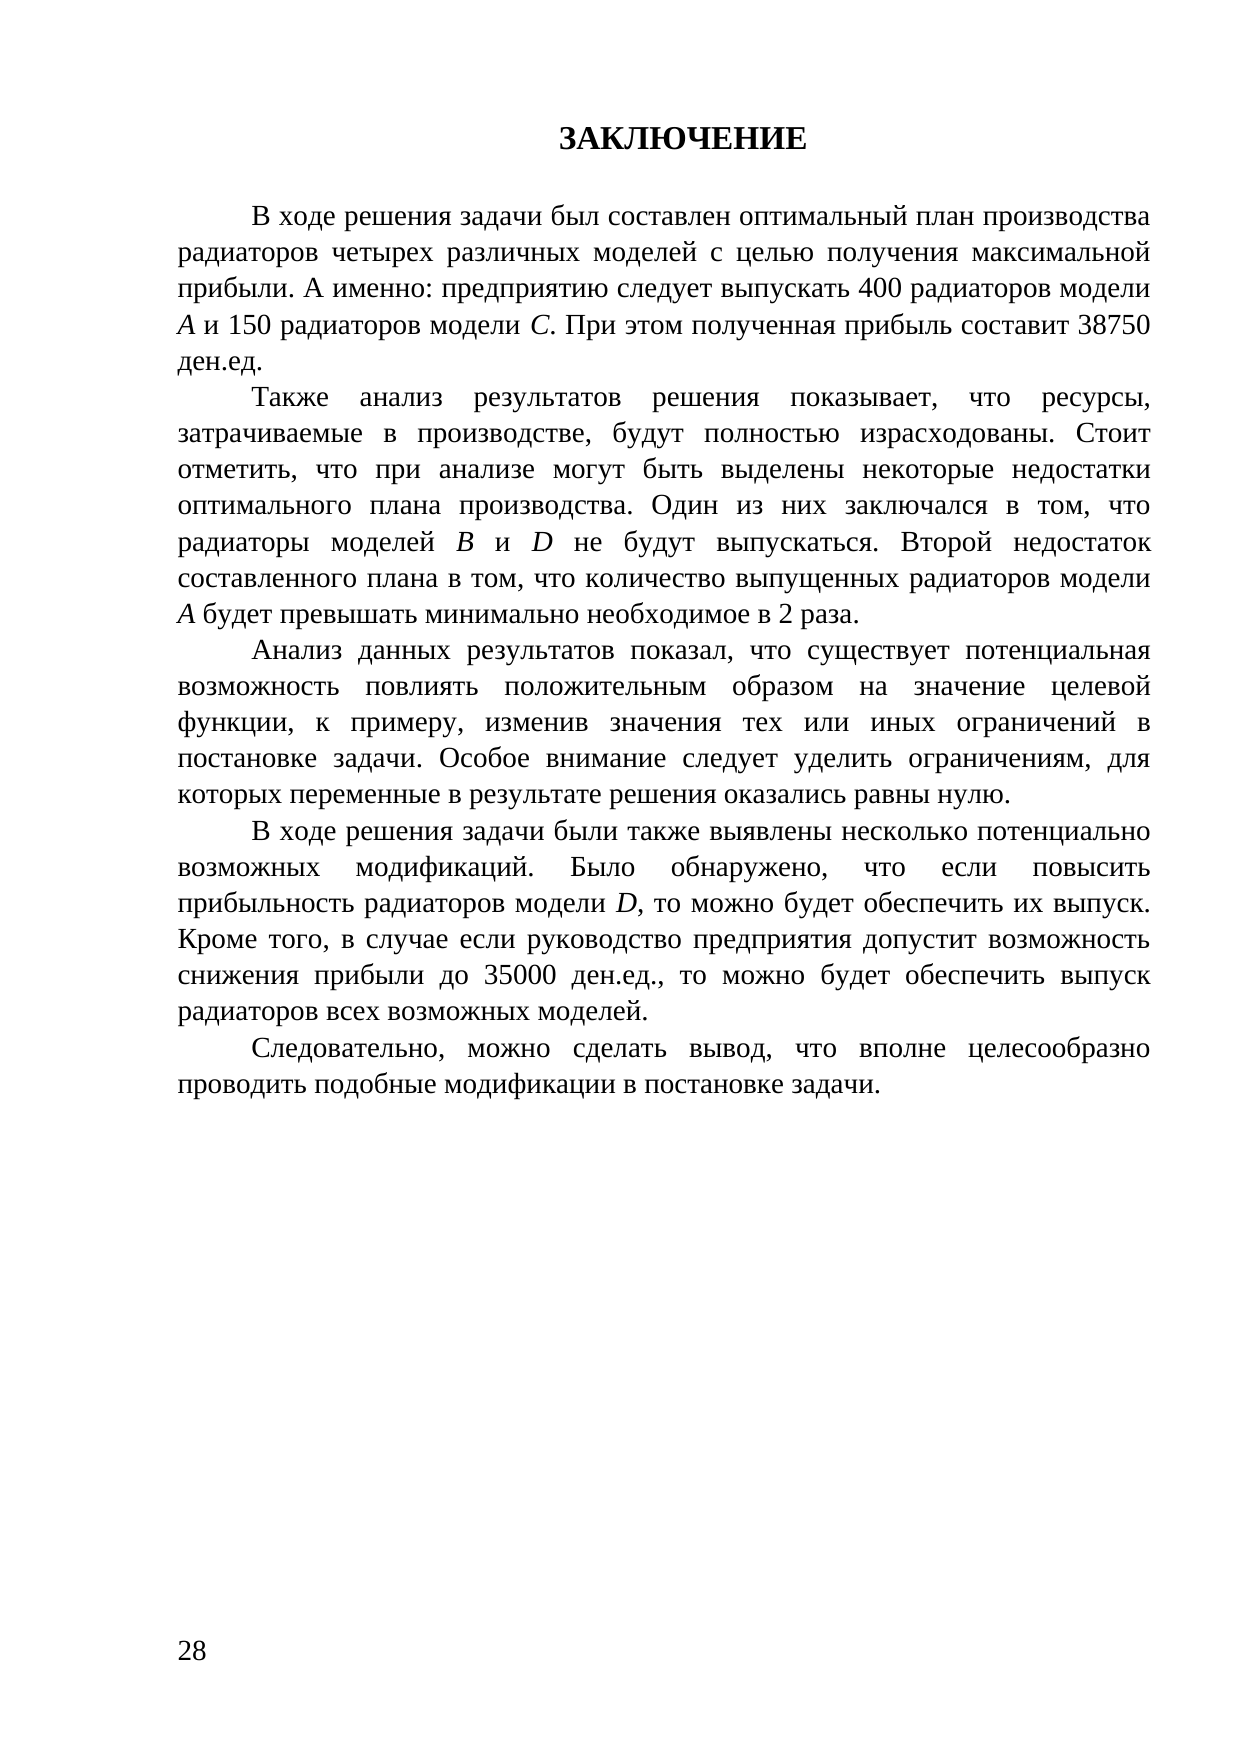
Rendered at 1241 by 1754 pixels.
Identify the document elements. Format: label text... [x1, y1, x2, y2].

text Также анализ результатов решения показывает, что ресурсы, затрачиваемые в производстве, будут полностью израсходованы. Стоит отметить, что при анализе могут быть выделены некоторые недостатки оптимального плана производства. Один из них заключался в том, что радиаторы моделей B и D не будут выпускаться. Второй недостаток составленного плана в том, что количество выпущенных радиаторов модели А будет превышать минимально необходимое в 2 раза. [177, 379, 1152, 629]
text В ходе решения задачи был составлен оптимальный план производства радиаторов четырех различных моделей с целью получения максимальной прибыли. А именно: предприятию следует выпускать 400 радиаторов модели А и 150 радиаторов модели C. При этом полученная прибыль составит 38750 ден.ед. [177, 198, 1152, 376]
text Следовательно, можно сделать вывод, что вполне целесообразно проводить подобные модификации в постановке задачи. [177, 1030, 1152, 1099]
text В ходе решения задачи были также выявлены несколько потенциально возможных модификаций. Было обнаружено, что если повысить прибыльность радиаторов модели D, то можно будет обеспечить их выпуск. Кроме того, в случае если руководство предприятия допустит возможность снижения прибыли до 35000 ден.ед., то можно будет обеспечить выпуск радиаторов всех возможных моделей. [177, 813, 1152, 1027]
text Анализ данных результатов показал, что существует потенциальная возможность повлиять положительным образом на значение целевой функции, к примеру, изменив значения тех или иных ограничений в постановке задачи. Особое внимание следует уделить ограничениям, для которых переменные в результате решения оказались равны нулю. [177, 632, 1152, 810]
subtitle ЗАКЛЮЧЕНИЕ [214, 118, 1152, 156]
